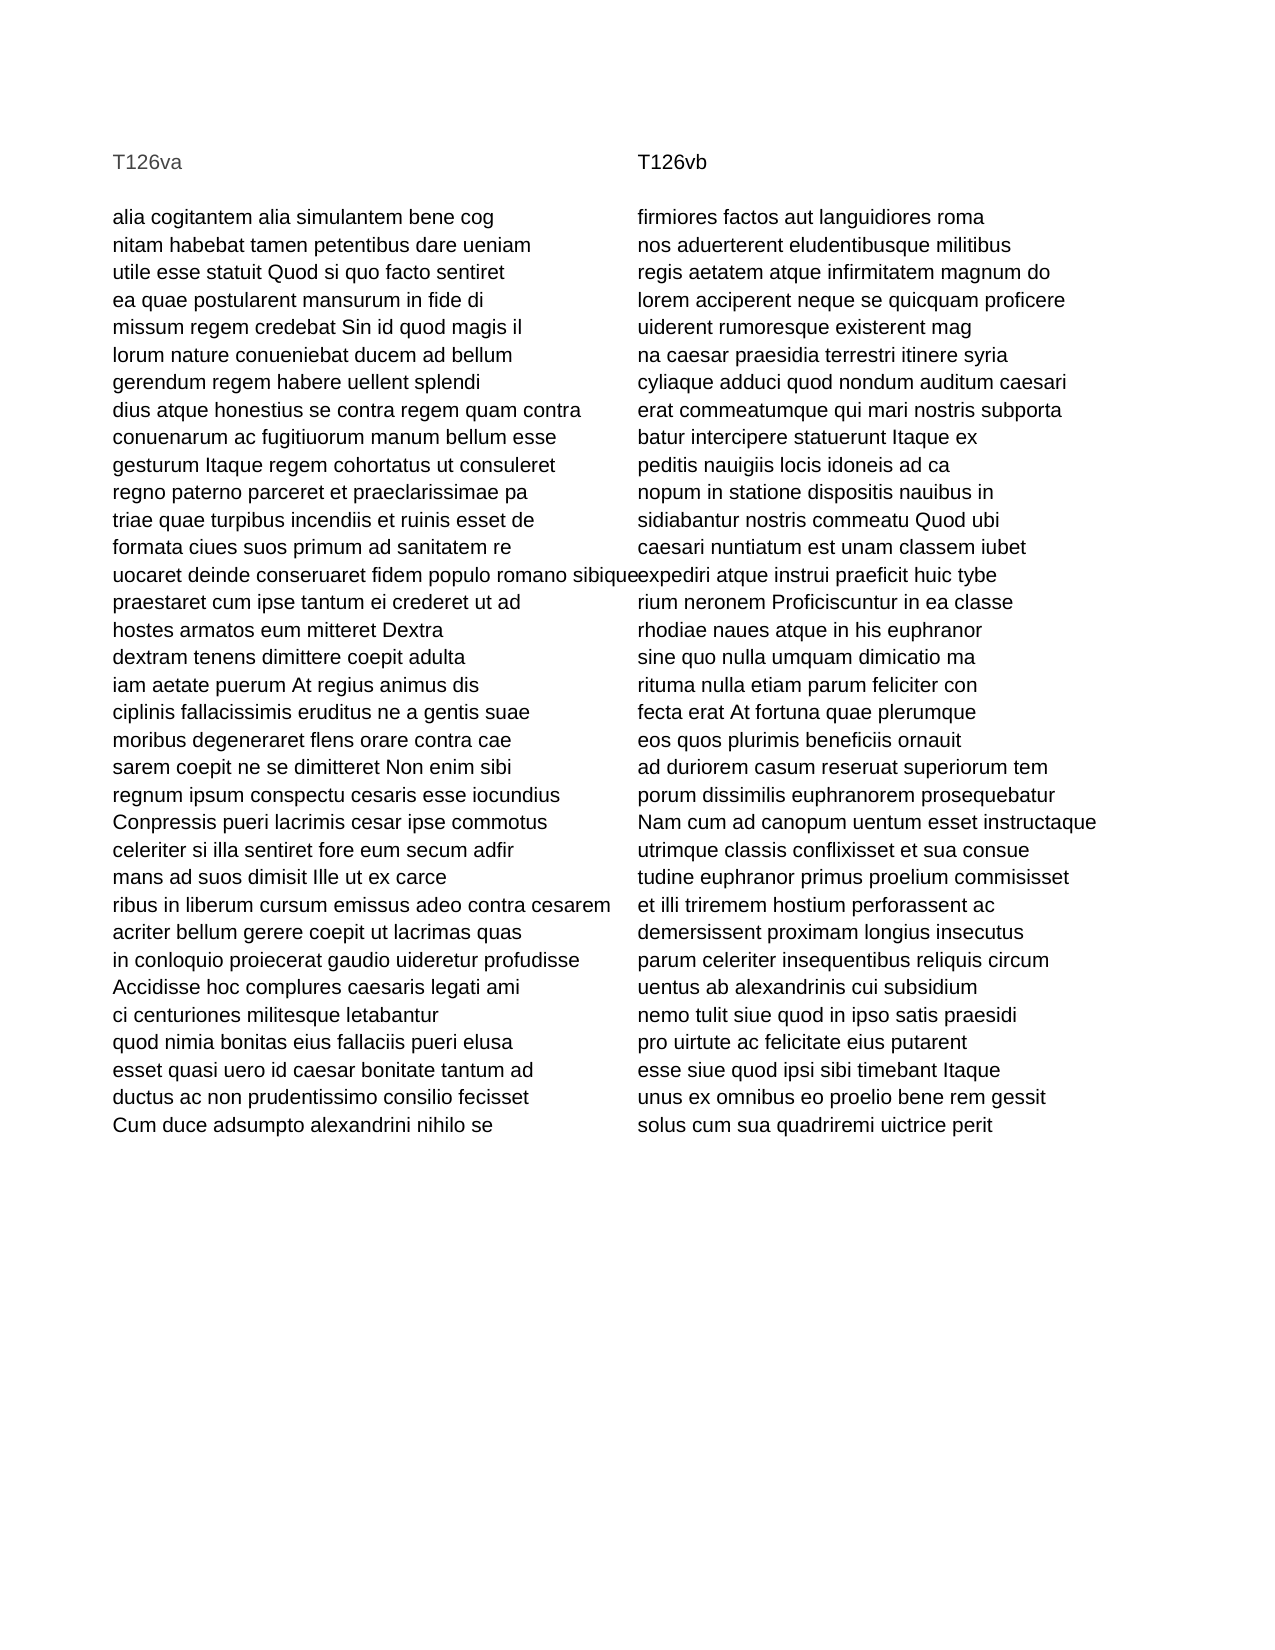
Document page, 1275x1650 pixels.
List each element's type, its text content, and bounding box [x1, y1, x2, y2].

text rituma nulla etiam parum feliciter con [637, 672, 1181, 696]
text Nam cum ad canopum uentum esset instructaque [637, 810, 1181, 834]
text ad duriorem casum reseruat superiorum tem [637, 755, 1181, 779]
text demersissent proximam longius insecutus [637, 920, 1181, 944]
text in conloquio proiecerat gaudio uideretur profudisse [112, 947, 637, 971]
text acriter bellum gerere coepit ut lacrimas quas [112, 920, 637, 944]
text gesturum Itaque regem cohortatus ut consuleret [112, 452, 637, 476]
text regnum ipsum conspectu cesaris esse iocundius [112, 782, 637, 806]
text utrimque classis conflixisset et sua consue [637, 837, 1181, 861]
text ciplinis fallacissimis eruditus ne a gentis suae [112, 700, 637, 724]
text mans ad suos dimisit Ille ut ex carce [112, 865, 637, 889]
text ductus ac non prudentissimo consilio fecisset [112, 1085, 637, 1109]
text batur intercipere statuerunt Itaque ex [637, 425, 1181, 449]
text expediri atque instrui praeficit huic tybe [637, 562, 1181, 586]
text sarem coepit ne se dimitteret Non enim sibi [112, 755, 637, 779]
text nopum in statione dispositis nauibus in [637, 480, 1181, 504]
text eos quos plurimis beneficiis ornauit [637, 727, 1181, 751]
text utile esse statuit Quod si quo facto sentiret [112, 260, 637, 284]
text hostes armatos eum mitteret Dextra [112, 617, 637, 641]
text fecta erat At fortuna quae plerumque [637, 700, 1181, 724]
text triae quae turpibus incendiis et ruinis esset de [112, 507, 637, 531]
text moribus degeneraret flens orare contra cae [112, 727, 637, 751]
text gerendum regem habere uellent splendi [112, 370, 637, 394]
text celeriter si illa sentiret fore eum secum adfir [112, 837, 637, 861]
text rhodiae naues atque in his euphranor [637, 617, 1181, 641]
text sine quo nulla umquam dimicatio ma [637, 645, 1181, 669]
text parum celeriter insequentibus reliquis circum [637, 947, 1181, 971]
text T126va [112, 150, 637, 174]
text conuenarum ac fugitiuorum manum bellum esse [112, 425, 637, 449]
text ea quae postularent mansurum in fide di [112, 287, 637, 311]
text na caesar praesidia terrestri itinere syria [637, 342, 1181, 366]
text lorem acciperent neque se quicquam proficere [637, 287, 1181, 311]
text alia cogitantem alia simulantem bene cog [112, 205, 637, 229]
text erat commeatumque qui mari nostris subporta [637, 397, 1181, 421]
text rium neronem Proficiscuntur in ea classe [637, 590, 1181, 614]
text formata ciues suos primum ad sanitatem re [112, 535, 637, 559]
text esset quasi uero id caesar bonitate tantum ad [112, 1057, 637, 1081]
text pro uirtute ac felicitate eius putarent [637, 1030, 1181, 1054]
text solus cum sua quadriremi uictrice perit [637, 1112, 1181, 1136]
text ci centuriones militesque letabantur [112, 1002, 637, 1026]
text ribus in liberum cursum emissus adeo contra cesarem [112, 892, 637, 916]
text peditis nauigiis locis idoneis ad ca [637, 452, 1181, 476]
text et illi triremem hostium perforassent ac [637, 892, 1181, 916]
text Conpressis pueri lacrimis cesar ipse commotus [112, 810, 637, 834]
text missum regem credebat Sin id quod magis il [112, 315, 637, 339]
text nemo tulit siue quod in ipso satis praesidi [637, 1002, 1181, 1026]
text esse siue quod ipsi sibi timebant Itaque [637, 1057, 1181, 1081]
text Cum duce adsumpto alexandrini nihilo se [112, 1112, 637, 1136]
text uocaret deinde conseruaret fidem populo romano sibique [112, 562, 637, 586]
text nos aduerterent eludentibusque militibus [637, 232, 1181, 256]
text Accidisse hoc complures caesaris legati ami [112, 975, 637, 999]
text sidiabantur nostris commeatu Quod ubi [637, 507, 1181, 531]
text uiderent rumoresque existerent mag [637, 315, 1181, 339]
text uentus ab alexandrinis cui subsidium [637, 975, 1181, 999]
text nitam habebat tamen petentibus dare ueniam [112, 232, 637, 256]
text lorum nature conueniebat ducem ad bellum [112, 342, 637, 366]
text dius atque honestius se contra regem quam contra [112, 397, 637, 421]
text caesari nuntiatum est unam classem iubet [637, 535, 1181, 559]
text T126vb [637, 150, 1181, 174]
text tudine euphranor primus proelium commisisset [637, 865, 1181, 889]
text regis aetatem atque infirmitatem magnum do [637, 260, 1181, 284]
text unus ex omnibus eo proelio bene rem gessit [637, 1085, 1181, 1109]
text regno paterno parceret et praeclarissimae pa [112, 480, 637, 504]
text praestaret cum ipse tantum ei crederet ut ad [112, 590, 637, 614]
text porum dissimilis euphranorem prosequebatur [637, 782, 1181, 806]
text quod nimia bonitas eius fallaciis pueri elusa [112, 1030, 637, 1054]
text dextram tenens dimittere coepit adulta [112, 645, 637, 669]
text firmiores factos aut languidiores roma [637, 205, 1181, 229]
text cyliaque adduci quod nondum auditum caesari [637, 370, 1181, 394]
text iam aetate puerum At regius animus dis [112, 672, 637, 696]
